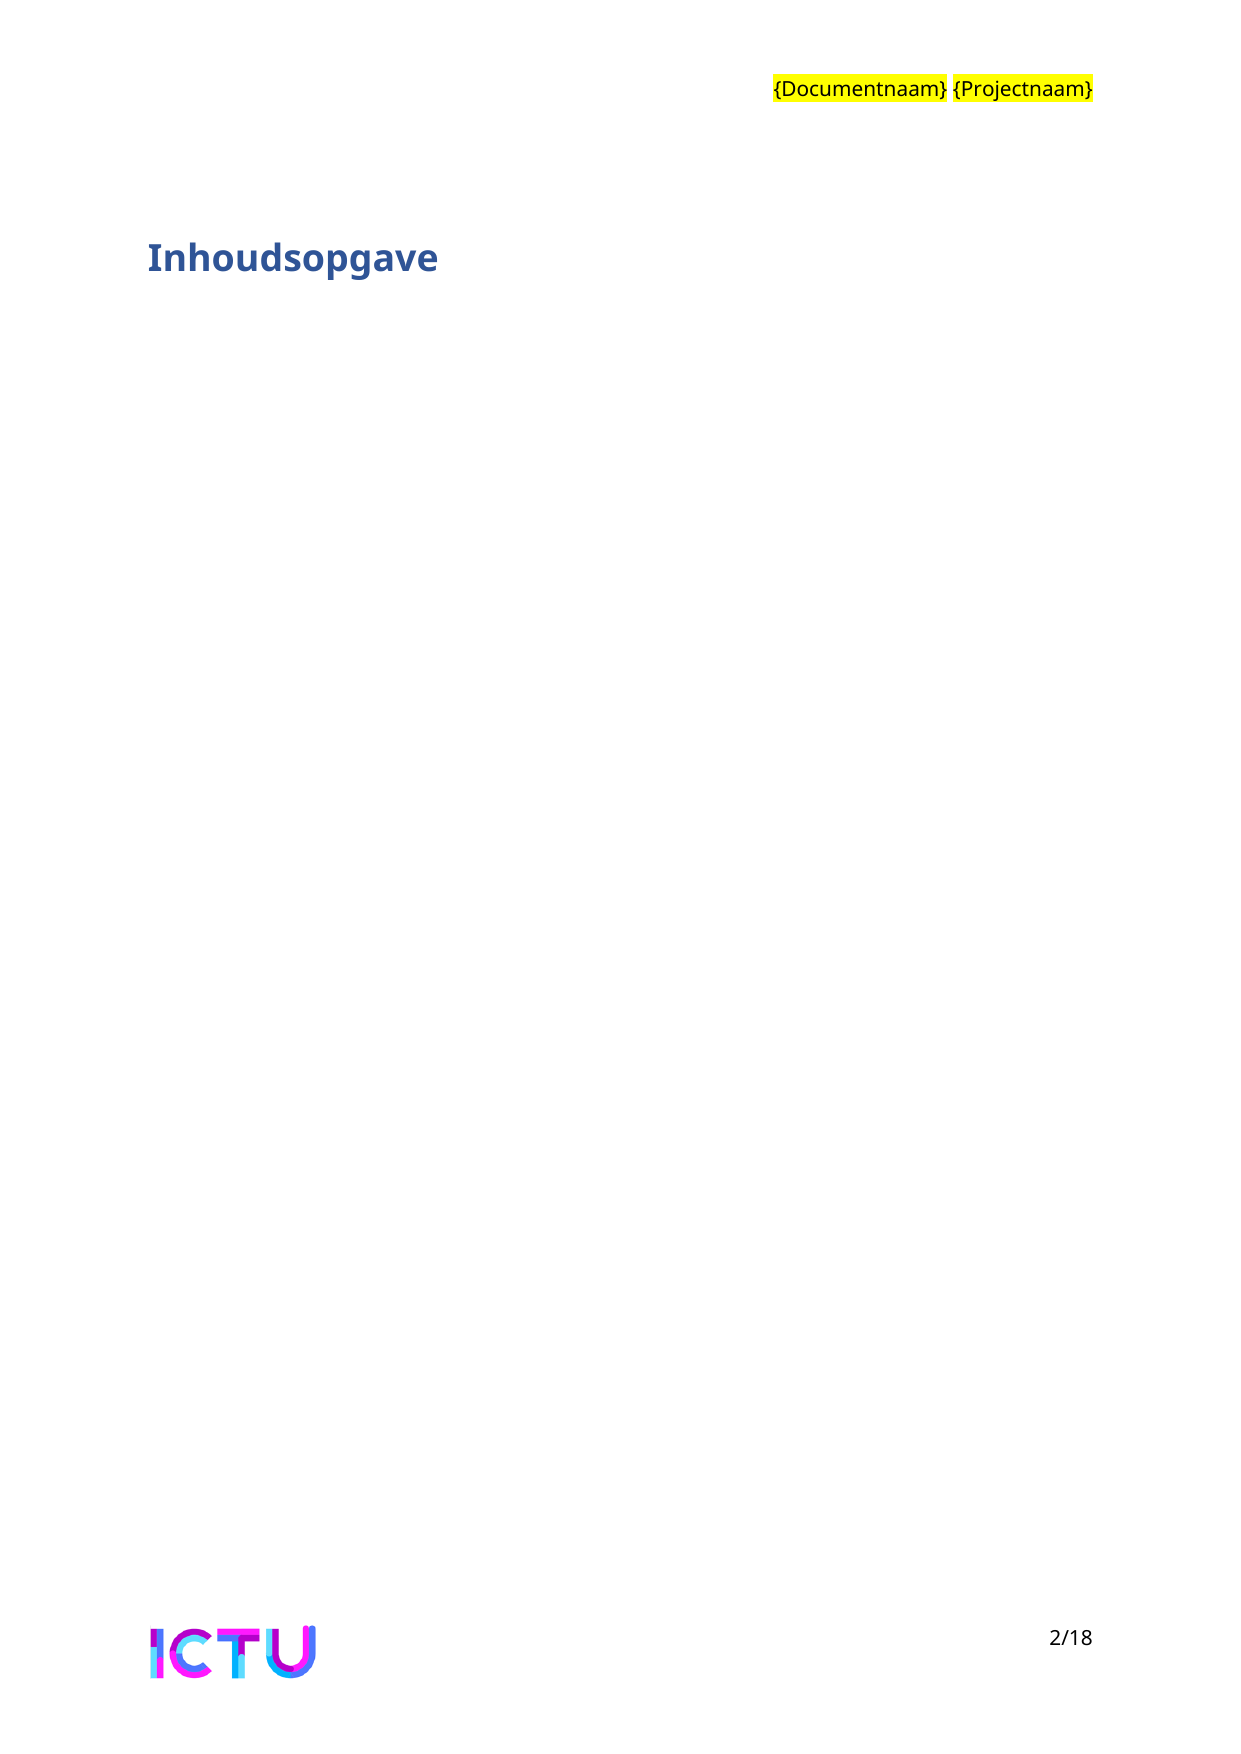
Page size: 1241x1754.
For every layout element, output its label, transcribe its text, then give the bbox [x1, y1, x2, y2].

subtitle Inhoudsopgave [148, 232, 1092, 283]
picture [148, 1623, 319, 1683]
